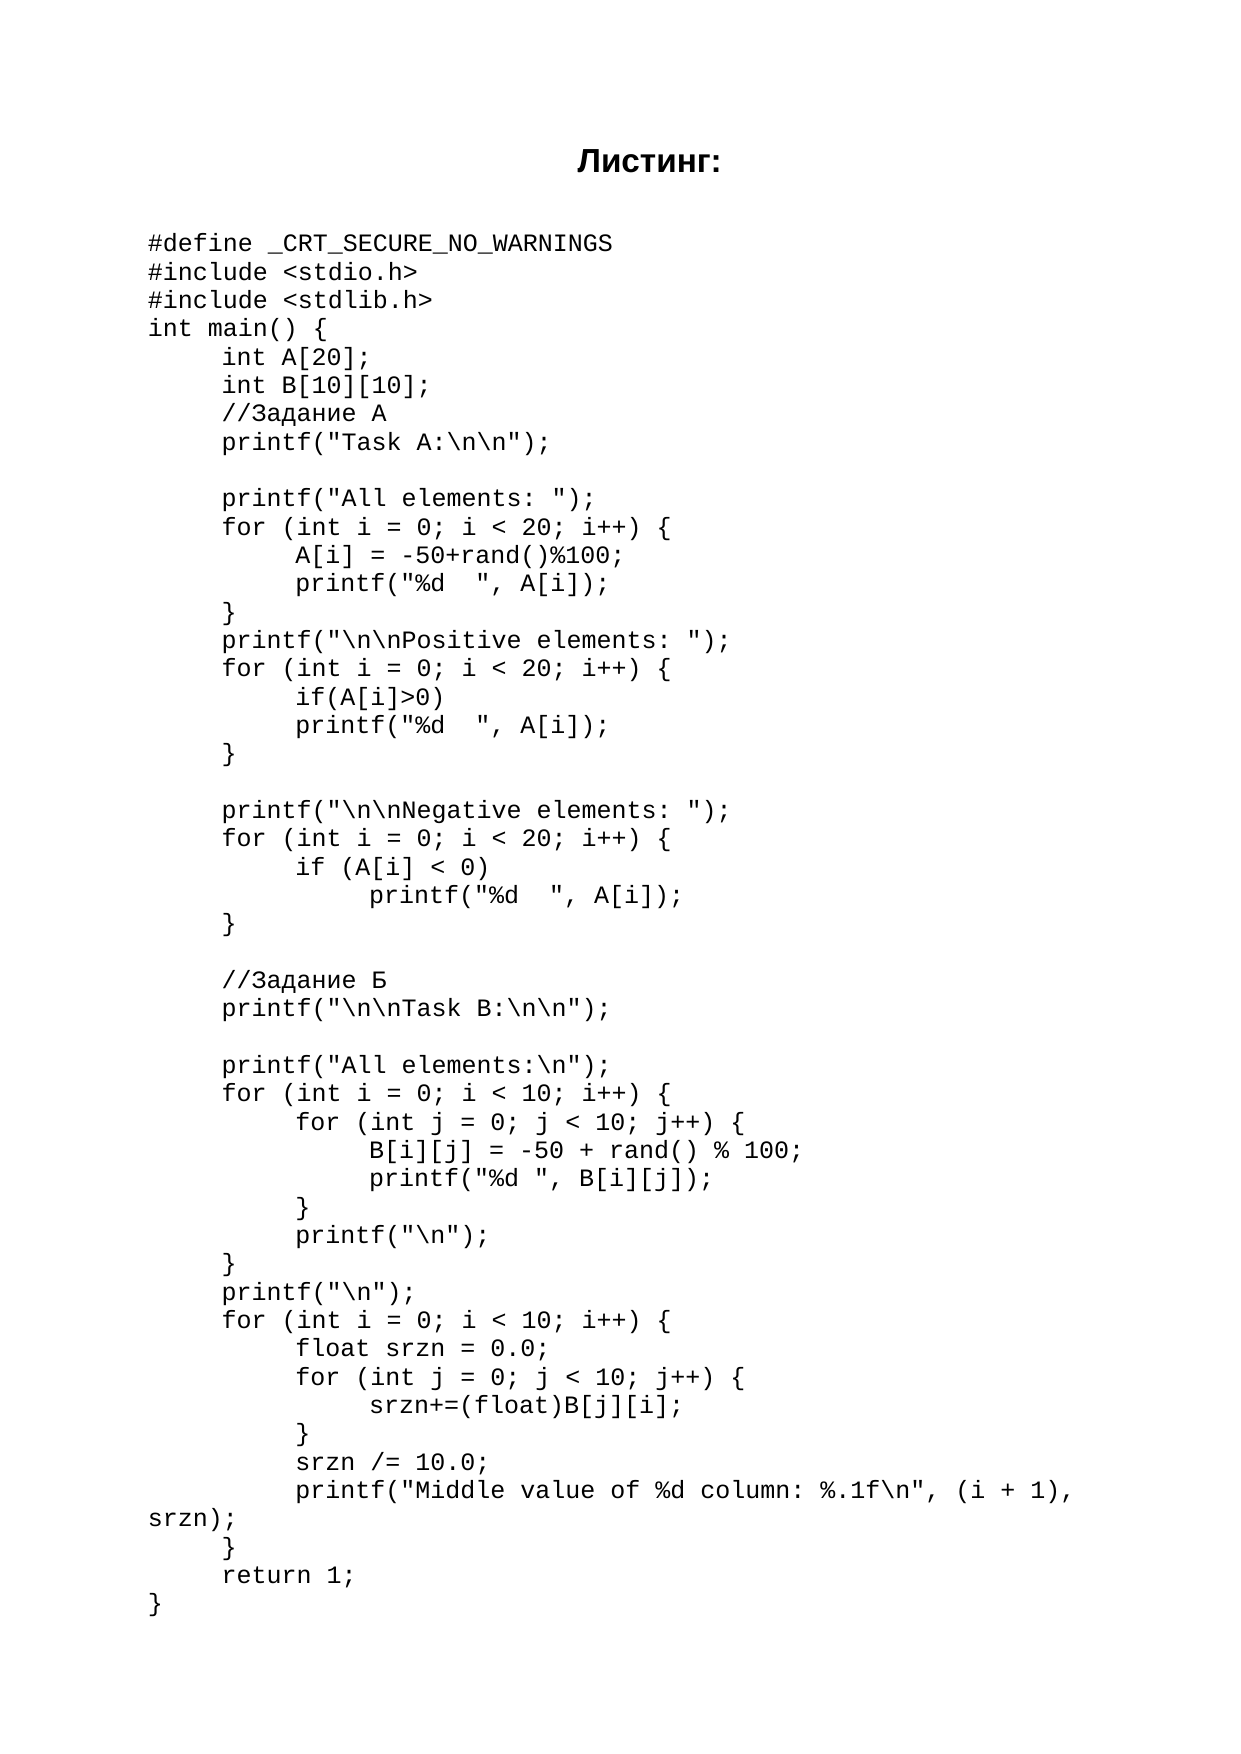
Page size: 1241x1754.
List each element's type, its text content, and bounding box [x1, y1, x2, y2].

text Листинг: [148, 141, 1152, 180]
text printf("\n\nPositive elements: "); [148, 627, 1152, 656]
text printf("Task A:\n\n"); [148, 429, 1152, 457]
text } [148, 1534, 1152, 1562]
text B[i][j] = -50 + rand() % 100; [148, 1137, 1152, 1166]
text for (int j = 0; j < 10; j++) { [148, 1364, 1152, 1392]
text A[i] = -50+rand()%100; [148, 542, 1152, 571]
text srzn /= 10.0; [148, 1449, 1152, 1477]
text for (int j = 0; j < 10; j++) { [148, 1109, 1152, 1137]
text return 1; [148, 1562, 1152, 1591]
text //Задание А [148, 401, 1152, 429]
text } [148, 1591, 1152, 1619]
text printf("All elements: "); [148, 486, 1152, 514]
text if(A[i]>0) [148, 684, 1152, 712]
text } [148, 1421, 1152, 1449]
text } [148, 1251, 1152, 1279]
text int B[10][10]; [148, 372, 1152, 401]
text for (int i = 0; i < 20; i++) { [148, 656, 1152, 684]
text } [148, 1194, 1152, 1222]
text printf("Middle value of %d column: %.1f\n", (i + 1), srzn); [148, 1477, 1152, 1534]
text printf("\n"); [148, 1279, 1152, 1307]
text printf("\n\nTask B:\n\n"); [148, 996, 1152, 1024]
text for (int i = 0; i < 10; i++) { [148, 1081, 1152, 1109]
text if (A[i] < 0) [148, 854, 1152, 882]
text for (int i = 0; i < 20; i++) { [148, 826, 1152, 854]
text srzn+=(float)B[j][i]; [148, 1392, 1152, 1421]
text printf("%d ", A[i]); [148, 712, 1152, 741]
text printf("\n\nNegative elements: "); [148, 797, 1152, 826]
text #include <stdio.h> [148, 259, 1152, 287]
text float srzn = 0.0; [148, 1336, 1152, 1364]
text for (int i = 0; i < 10; i++) { [148, 1307, 1152, 1336]
text printf("All elements:\n"); [148, 1052, 1152, 1081]
text printf("\n"); [148, 1222, 1152, 1251]
text } [148, 911, 1152, 939]
text //Задание Б [148, 967, 1152, 996]
text printf("%d ", B[i][j]); [148, 1166, 1152, 1194]
text int A[20]; [148, 344, 1152, 372]
text #define _CRT_SECURE_NO_WARNINGS [148, 231, 1152, 259]
text } [148, 599, 1152, 627]
text printf("%d ", A[i]); [148, 882, 1152, 911]
text int main() { [148, 316, 1152, 344]
text for (int i = 0; i < 20; i++) { [148, 514, 1152, 542]
text #include <stdlib.h> [148, 287, 1152, 316]
text printf("%d ", A[i]); [148, 571, 1152, 599]
text } [148, 741, 1152, 769]
